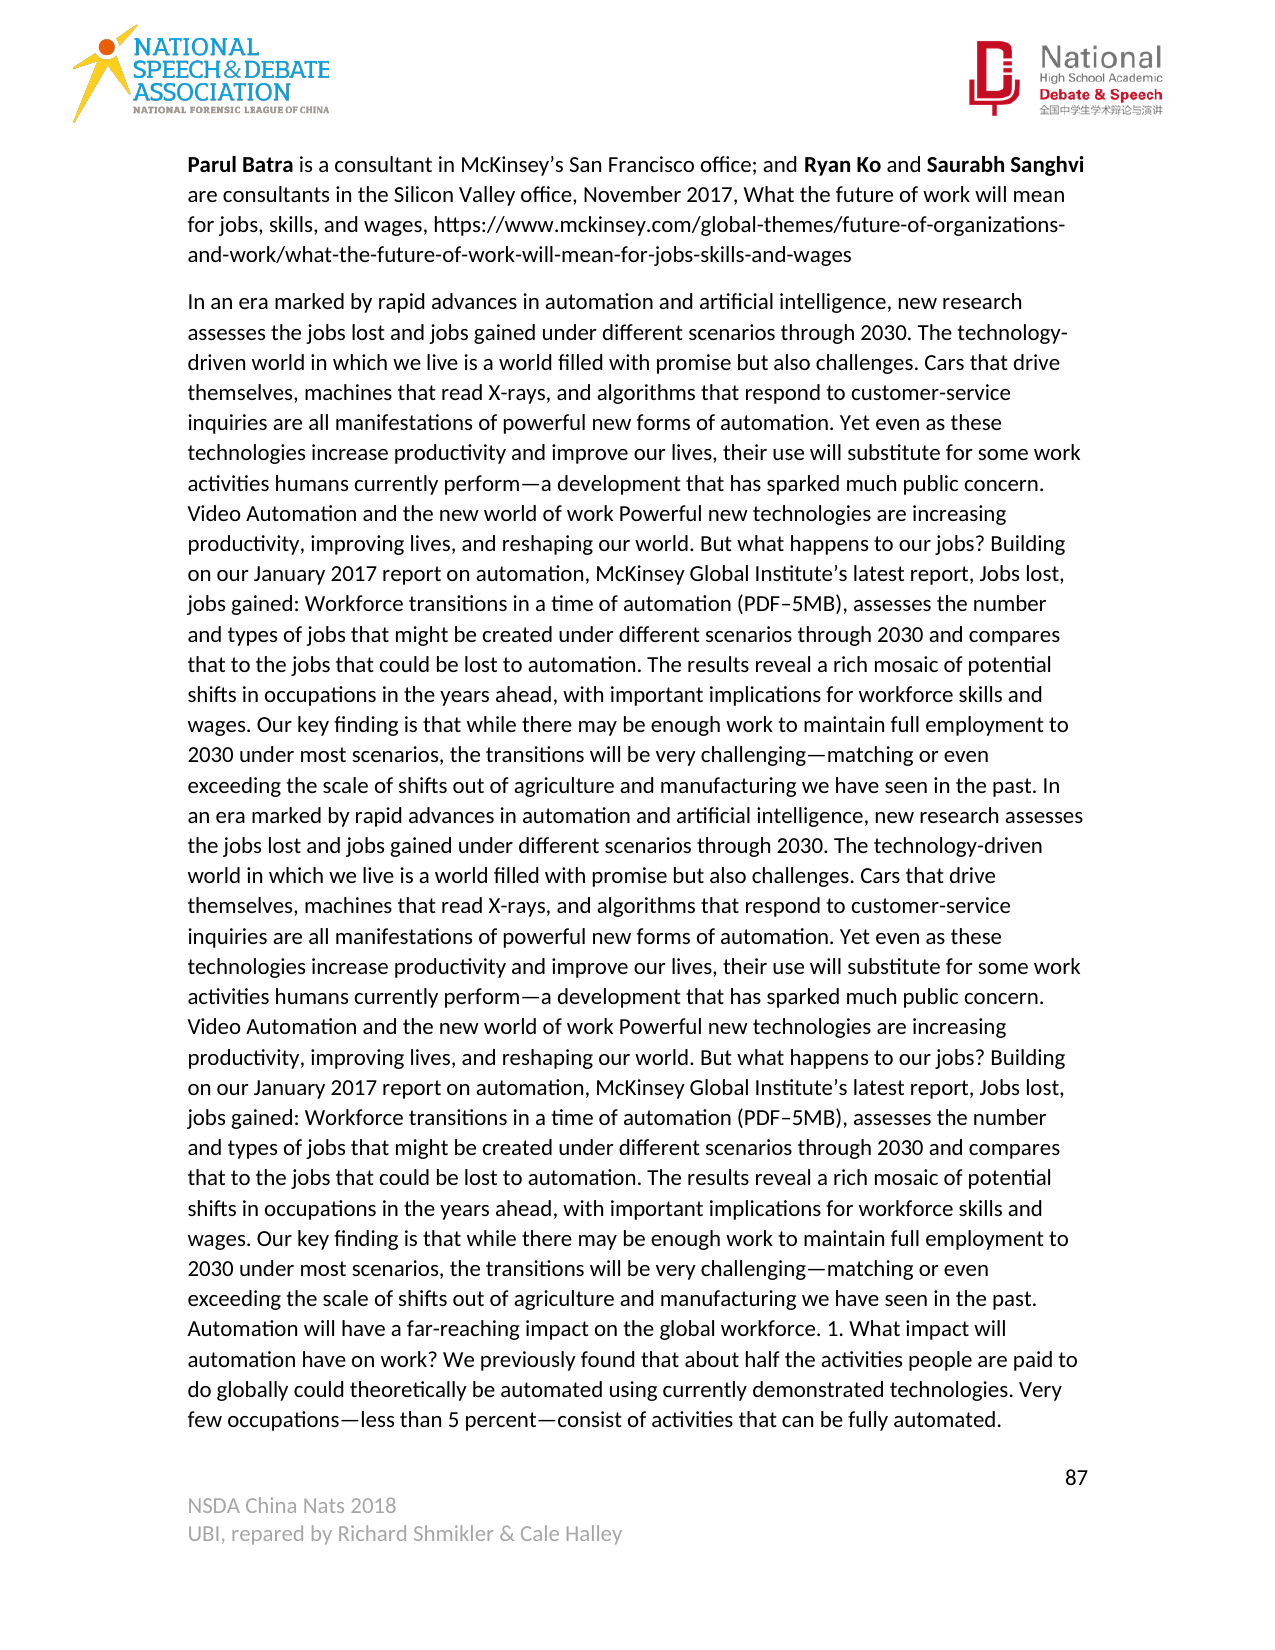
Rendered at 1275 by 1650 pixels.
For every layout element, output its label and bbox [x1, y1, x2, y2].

text [187, 150, 1088, 269]
picture [72, 24, 330, 123]
picture [959, 27, 1171, 128]
text [187, 287, 1088, 1433]
